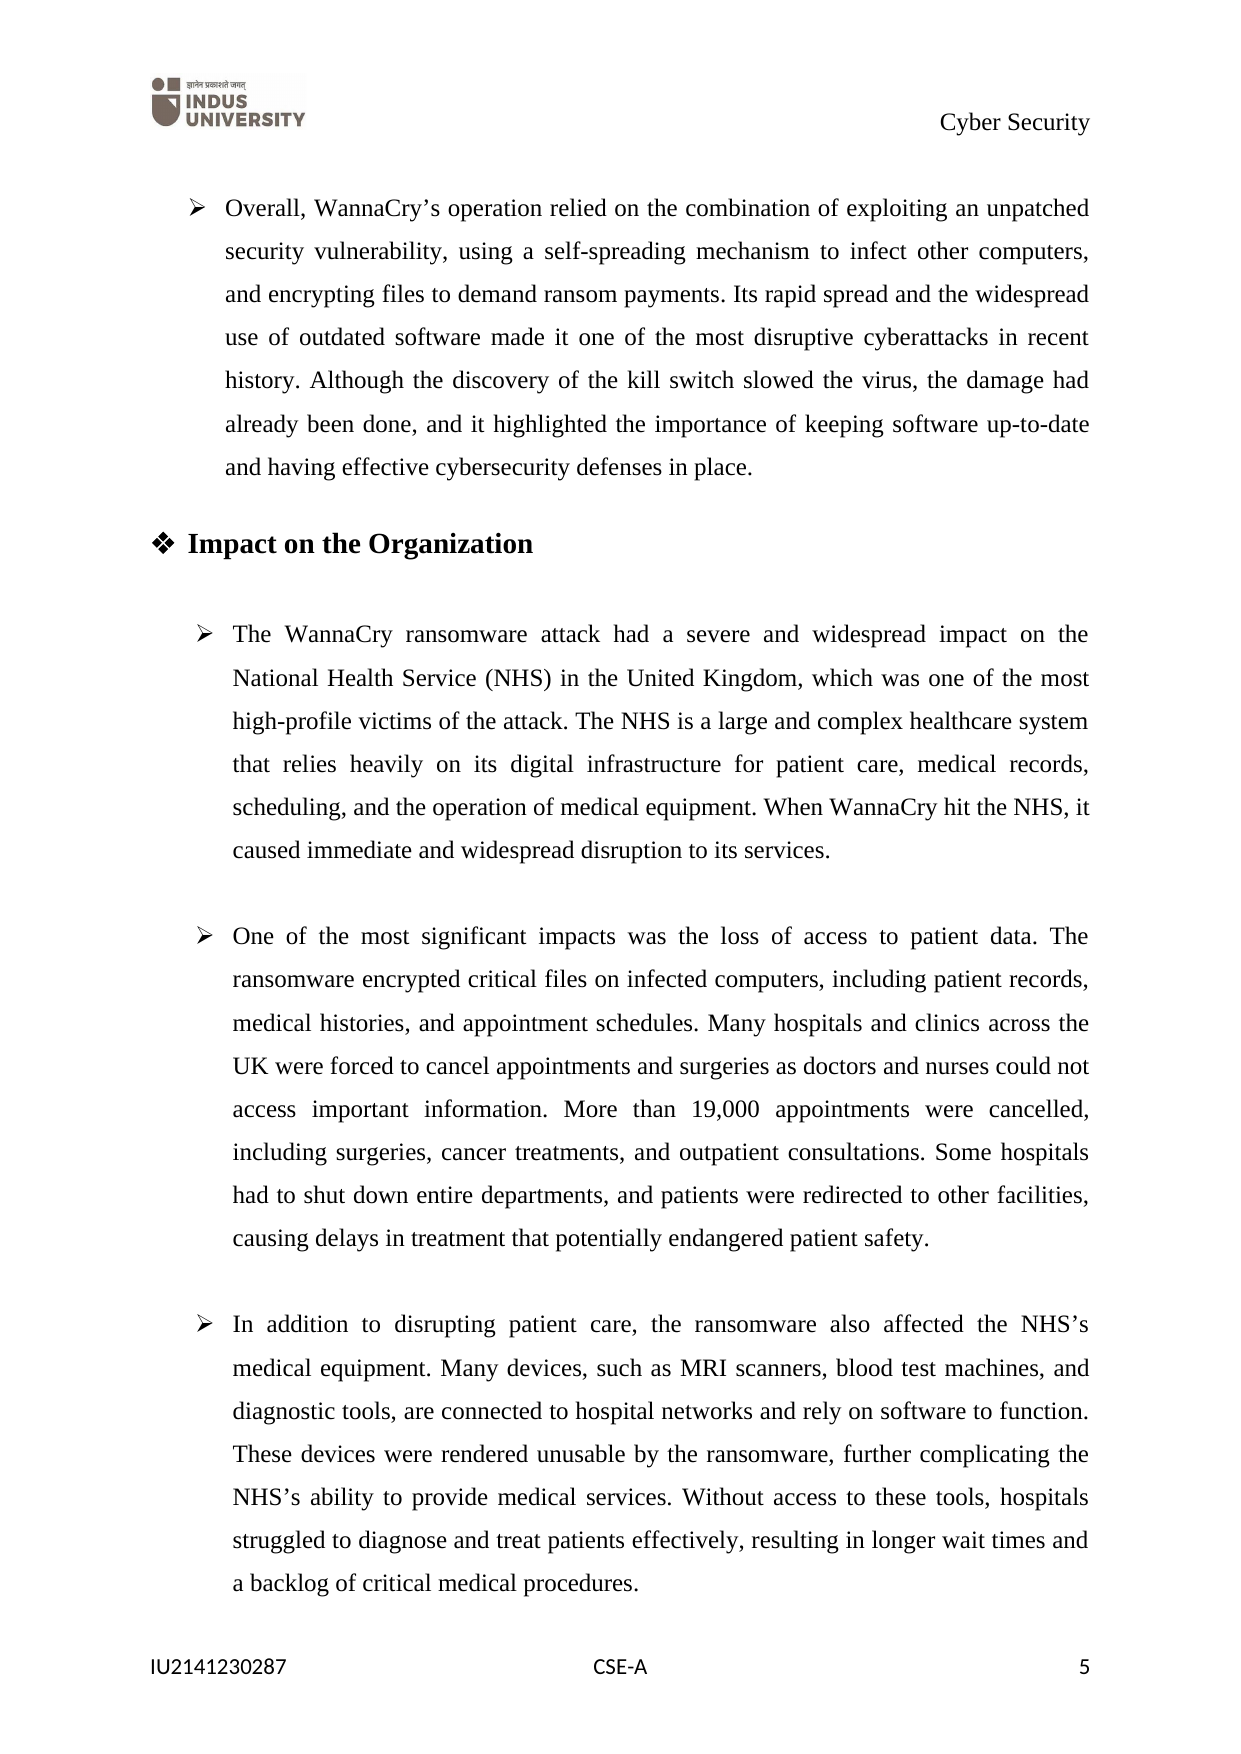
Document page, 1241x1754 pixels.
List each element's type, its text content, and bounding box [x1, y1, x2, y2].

list The WannaCry ransomware attack had a severe and widespread impact on the National Health Service (NHS) in the United Kingdom, which was one of the most high-profile victims of the attack. The NHS is a large and complex healthcare system that relies heavily on its digital infrastructure for patient care, medical records, scheduling, and the operation of medical equipment. When WannaCry hit the NHS, it caused immediate and widespread disruption to its services. [195, 619, 1090, 864]
list Overall, WannaCry’s operation relied on the combination of exploiting an unpatched security vulnerability, using a self-spreading mechanism to infect other computers, and encrypting files to demand ransom payments. Its rapid spread and the widespread use of outdated software made it one of the most disruptive cyberattacks in recent history. Although the discovery of the kill switch slowed the virus, the damage had already been done, and it highlighted the importance of keeping software up-to-date and having effective cybersecurity defenses in place. [187, 193, 1090, 481]
picture [150, 73, 307, 130]
list Impact on the Organization [150, 526, 1090, 560]
list In addition to disrupting patient care, the ransomware also affected the NHS’s medical equipment. Many devices, such as MRI scanners, blood test machines, and diagnostic tools, are connected to hospital networks and rely on software to function. These devices were rendered unusable by the ransomware, further complicating the NHS’s ability to provide medical services. Without access to these tools, hospitals struggled to diagnose and treat patients effectively, resulting in longer wait times and a backlog of critical medical procedures. [195, 1309, 1090, 1597]
list One of the most significant impacts was the loss of access to patient data. The ransomware encrypted critical files on infected computers, including patient records, medical histories, and appointment schedules. Many hospitals and clinics across the UK were forced to cancel appointments and surgeries as doctors and nurses could not access important information. More than 19,000 appointments were cancelled, including surgeries, cancer treatments, and outpatient consultations. Some hospitals had to shut down entire departments, and patients were redirected to other facilities, causing delays in treatment that potentially endangered patient safety. [195, 921, 1090, 1252]
